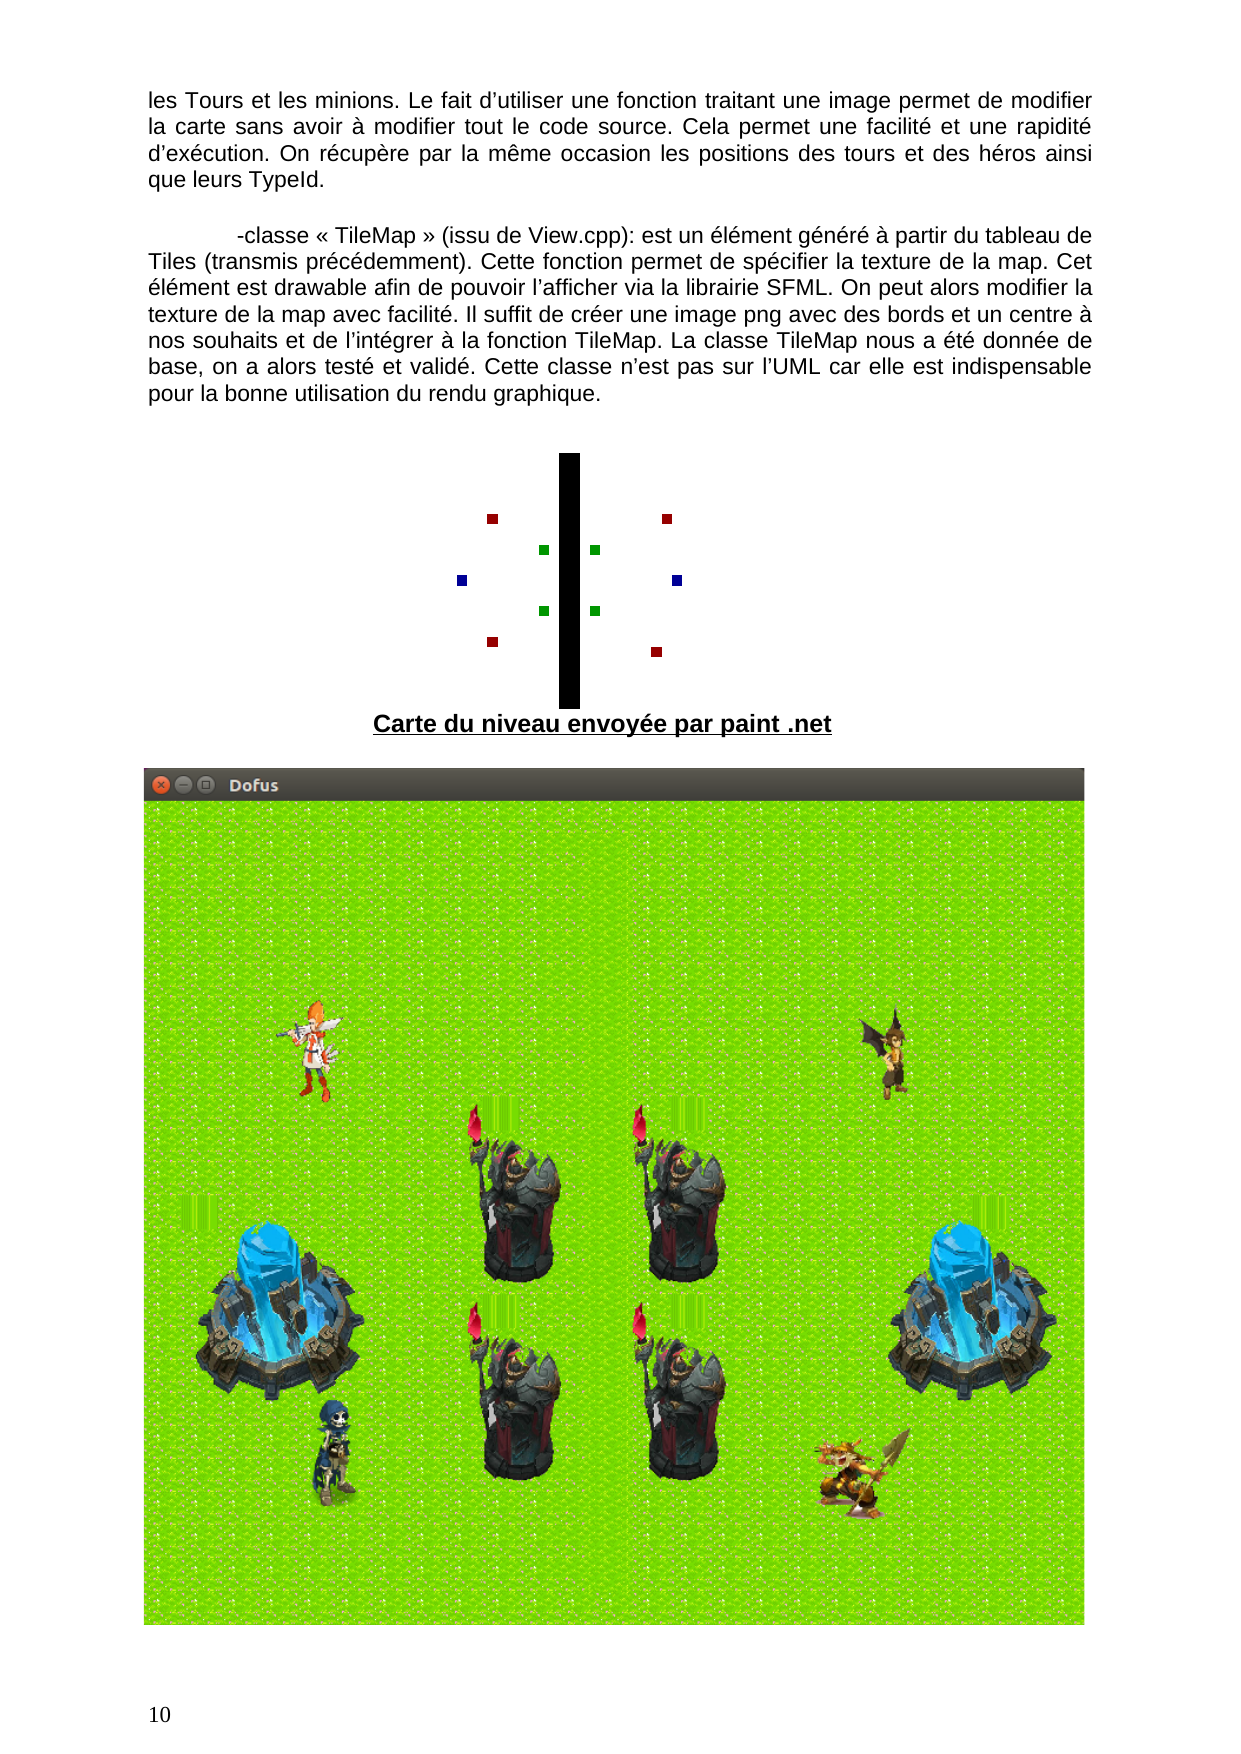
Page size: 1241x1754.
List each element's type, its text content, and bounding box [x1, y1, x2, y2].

picture [447, 453, 703, 709]
text -classe « TileMap » (issu de View.cpp): est un élément généré à partir du tableau de Tiles (transmis précédemment). Cette fonction permet de spécifier la texture de la map. Cet élément est drawable afin de pouvoir l’afficher via la librairie SFML. On peut alors modifier la texture de la map avec facilité. Il suffit de créer une image png avec des bords et un centre à nos souhaits et de l’intégrer à la fonction TileMap. La classe TileMap nous a été donnée de base, on a alors testé et validé. Cette classe n’est pas sur l’UML car elle est indispensable pour la bonne utilisation du rendu graphique. [148, 222, 1093, 406]
text Carte du niveau envoyée par paint .net [298, 709, 1093, 737]
picture [143, 768, 1085, 1625]
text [148, 87, 1093, 192]
